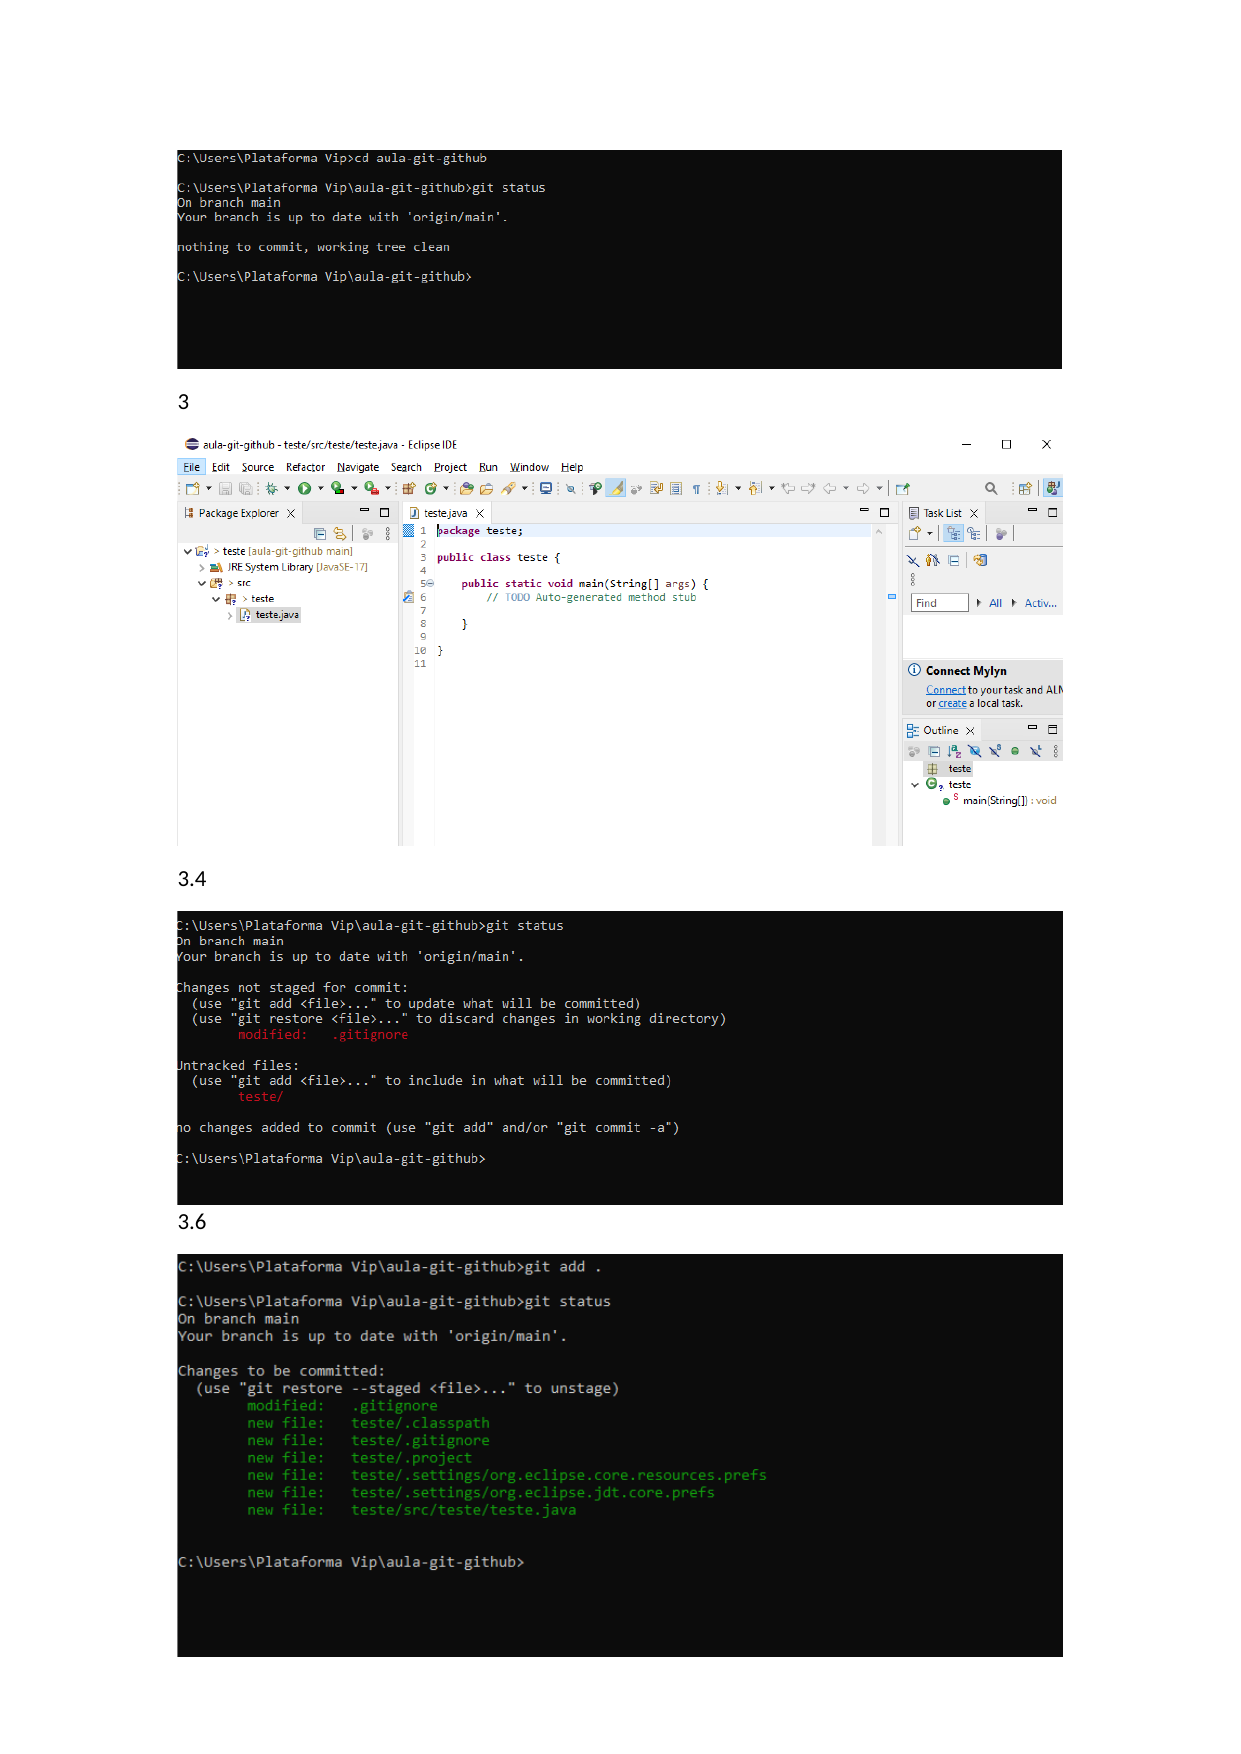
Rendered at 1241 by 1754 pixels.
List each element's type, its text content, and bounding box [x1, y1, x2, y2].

text 3 [177, 387, 1063, 415]
picture [177, 434, 1063, 846]
text 3.4 [177, 864, 1063, 892]
picture [177, 147, 1063, 369]
text 3.6 [177, 1205, 1063, 1235]
picture [177, 1254, 1063, 1657]
picture [177, 911, 1063, 1205]
